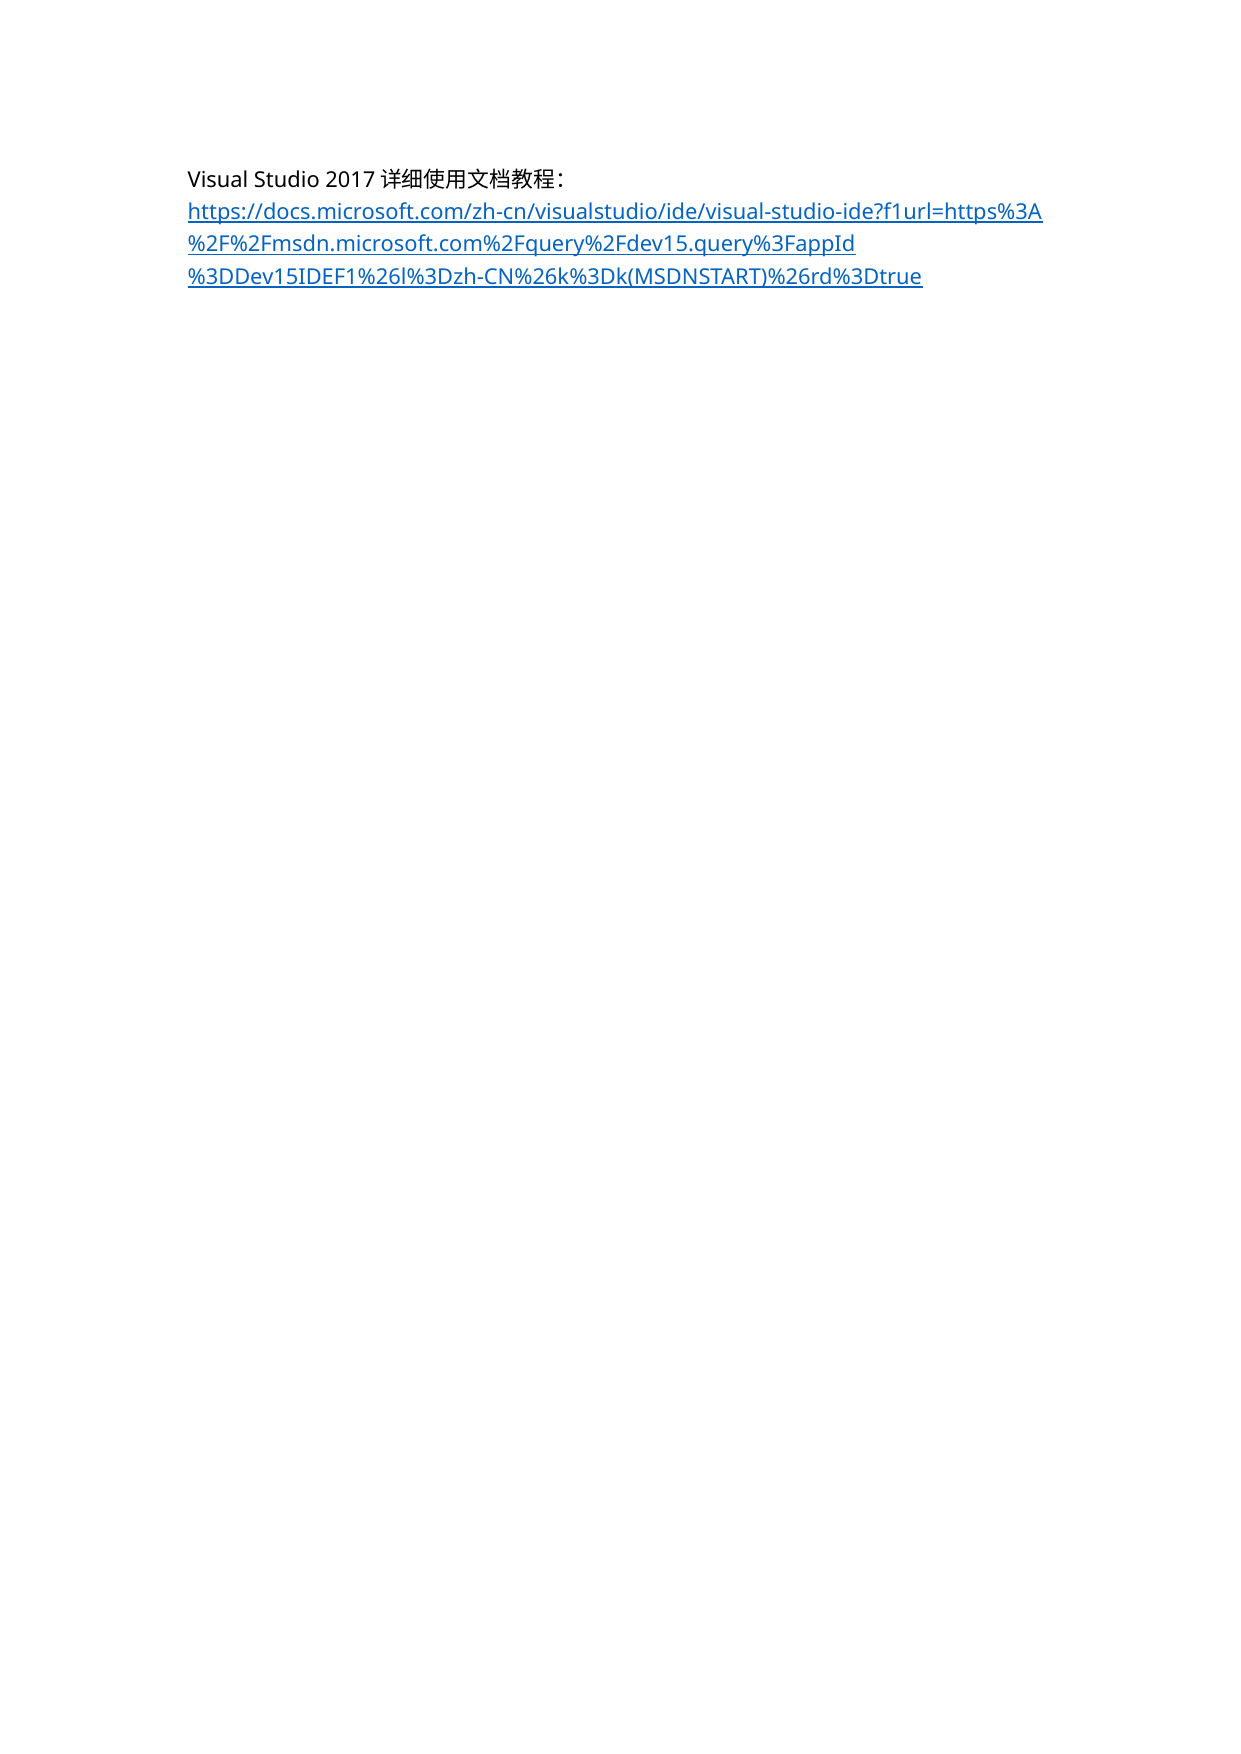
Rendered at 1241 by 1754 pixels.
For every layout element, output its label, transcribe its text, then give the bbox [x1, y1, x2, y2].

text https://docs.microsoft.com/zh-cn/visualstudio/ide/visual-studio-ide?f1url=https%3A%2F%2Fmsdn.microsoft.com%2Fquery%2Fdev15.query%3FappId%3DDev15IDEF1%26l%3Dzh-CN%26k%3Dk(MSDNSTART)%26rd%3Dtrue [187, 194, 1053, 292]
text Visual Studio 2017详细使用文档教程： [187, 162, 1053, 194]
